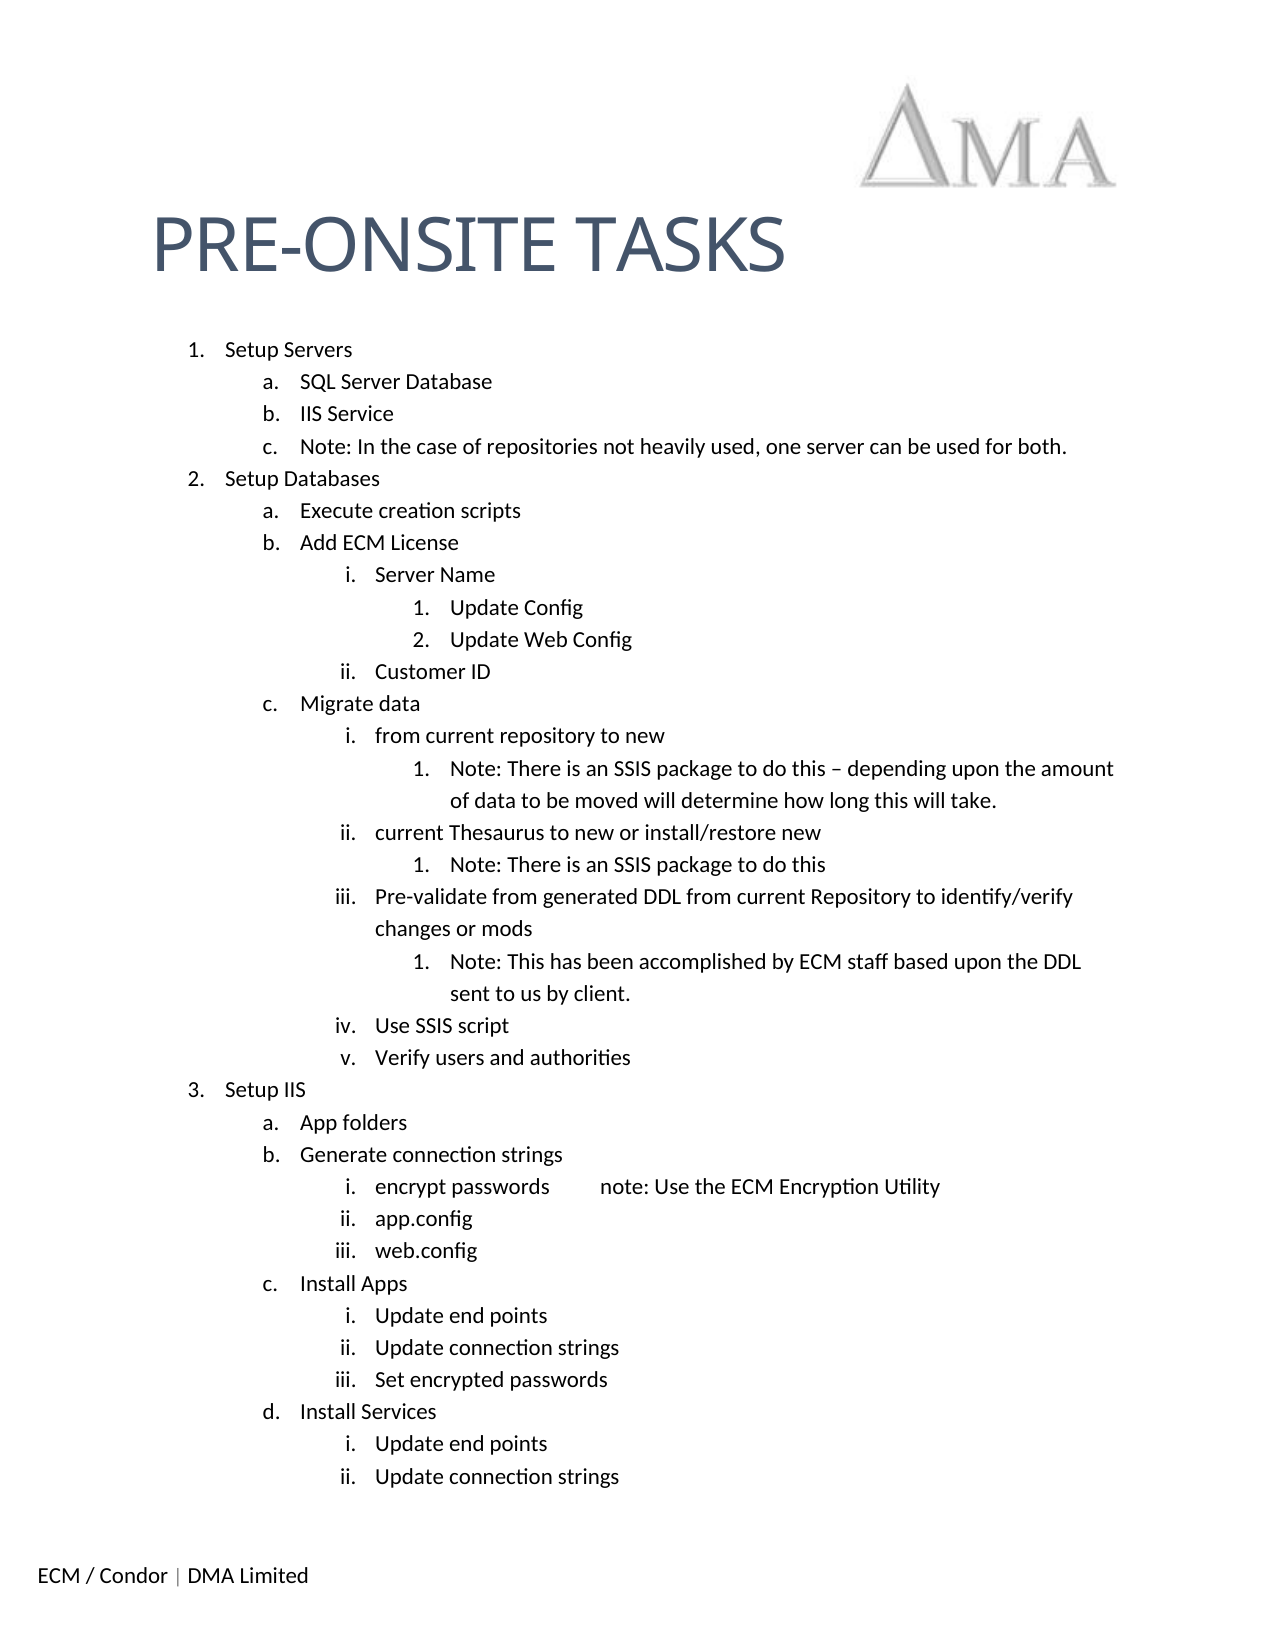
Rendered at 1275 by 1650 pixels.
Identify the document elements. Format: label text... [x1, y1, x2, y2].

list Verify users and authorities [356, 1043, 1125, 1071]
list from current repository to new [356, 721, 1125, 749]
list Pre-validate from generated DDL from current Repository to identify/verify changes or mods [356, 882, 1125, 943]
list current Thesaurus to new or install/restore new [356, 818, 1125, 846]
list Setup Servers [187, 335, 1125, 363]
list IIS Service [262, 399, 1125, 428]
list Set encrypted passwords [356, 1365, 1125, 1393]
title Pre-Onsite Tasks [150, 202, 1125, 288]
list Add ECM License [262, 528, 1125, 556]
list Execute creation scripts [262, 496, 1125, 524]
list Note: There is an SSIS package to do this – depending upon the amount of data to be moved will determine how long this will take. [412, 754, 1125, 814]
list Install Services [262, 1397, 1125, 1425]
list Customer ID [356, 657, 1125, 685]
list app.config [356, 1204, 1125, 1232]
list Update end points [356, 1429, 1125, 1458]
list encrypt passwords note: Use the ECM Encryption Utility [356, 1172, 1125, 1200]
list Update Config [412, 593, 1125, 621]
picture [842, 75, 1125, 202]
list Note: There is an SSIS package to do this [412, 850, 1125, 878]
list App folders [262, 1108, 1125, 1136]
list Generate connection strings [262, 1140, 1125, 1168]
list web.config [356, 1236, 1125, 1264]
list SQL Server Database [262, 367, 1125, 395]
list Update end points [356, 1301, 1125, 1329]
list Note: In the case of repositories not heavily used, one server can be used for both. [262, 432, 1125, 460]
list Setup Databases [187, 464, 1125, 492]
list Migrate data [262, 689, 1125, 717]
list Install Apps [262, 1269, 1125, 1297]
list Use SSIS script [356, 1011, 1125, 1039]
list Setup IIS [187, 1076, 1125, 1103]
list Update connection strings [356, 1462, 1125, 1490]
list Server Name [356, 561, 1125, 588]
list Update Web Config [412, 625, 1125, 653]
list Update connection strings [356, 1333, 1125, 1361]
list Note: This has been accomplished by ECM staff based upon the DDL sent to us by client. [412, 947, 1125, 1007]
